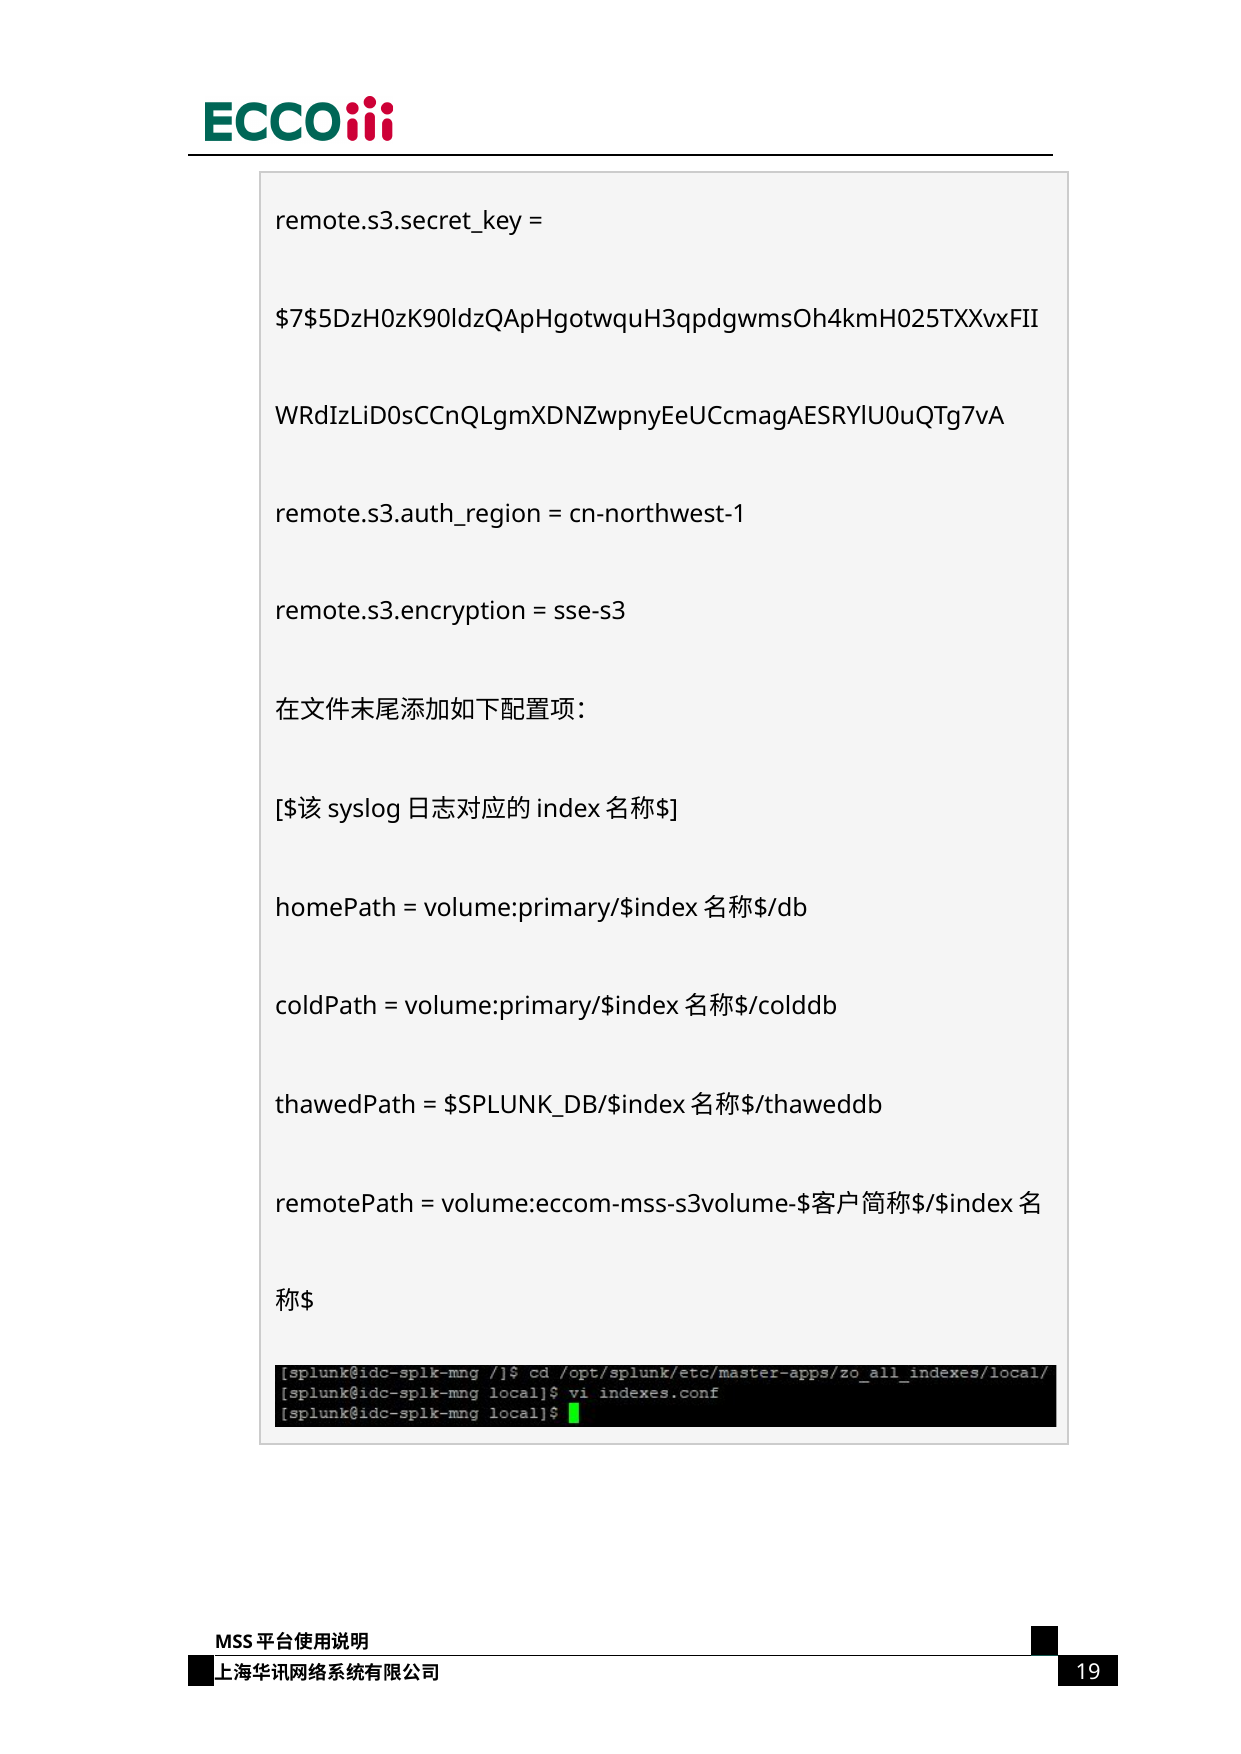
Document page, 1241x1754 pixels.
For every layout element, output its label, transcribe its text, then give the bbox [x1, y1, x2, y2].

list 在文件末尾添加如下配置项： [261, 659, 1067, 740]
list homePath = volume:primary/$index名称$/db [261, 856, 1067, 938]
list [$该syslog日志对应的index名称$] [261, 758, 1067, 839]
list coldPath = volume:primary/$index名称$/colddb [261, 955, 1067, 1036]
list remote.s3.secret_key = $7$5DzH0zK90ldzQApHgotwquH3qpdgwmsOh4kmH025TXXvxFIIWRdIzLiD0sCCnQLgmXDNZwpnyEeUCcmagAESRYlU0uQTg7vA [261, 173, 1067, 447]
picture [275, 1365, 1057, 1427]
picture [205, 96, 394, 144]
list thawedPath = $SPLUNK_DB/$index名称$/thaweddb [261, 1054, 1067, 1135]
list remote.s3.encryption = sse-s3 [261, 561, 1067, 642]
list remotePath = volume:eccom-mss-s3volume-$客户简称$/$index名称$ [261, 1153, 1067, 1443]
list remote.s3.auth_region = cn-northwest-1 [261, 464, 1067, 545]
